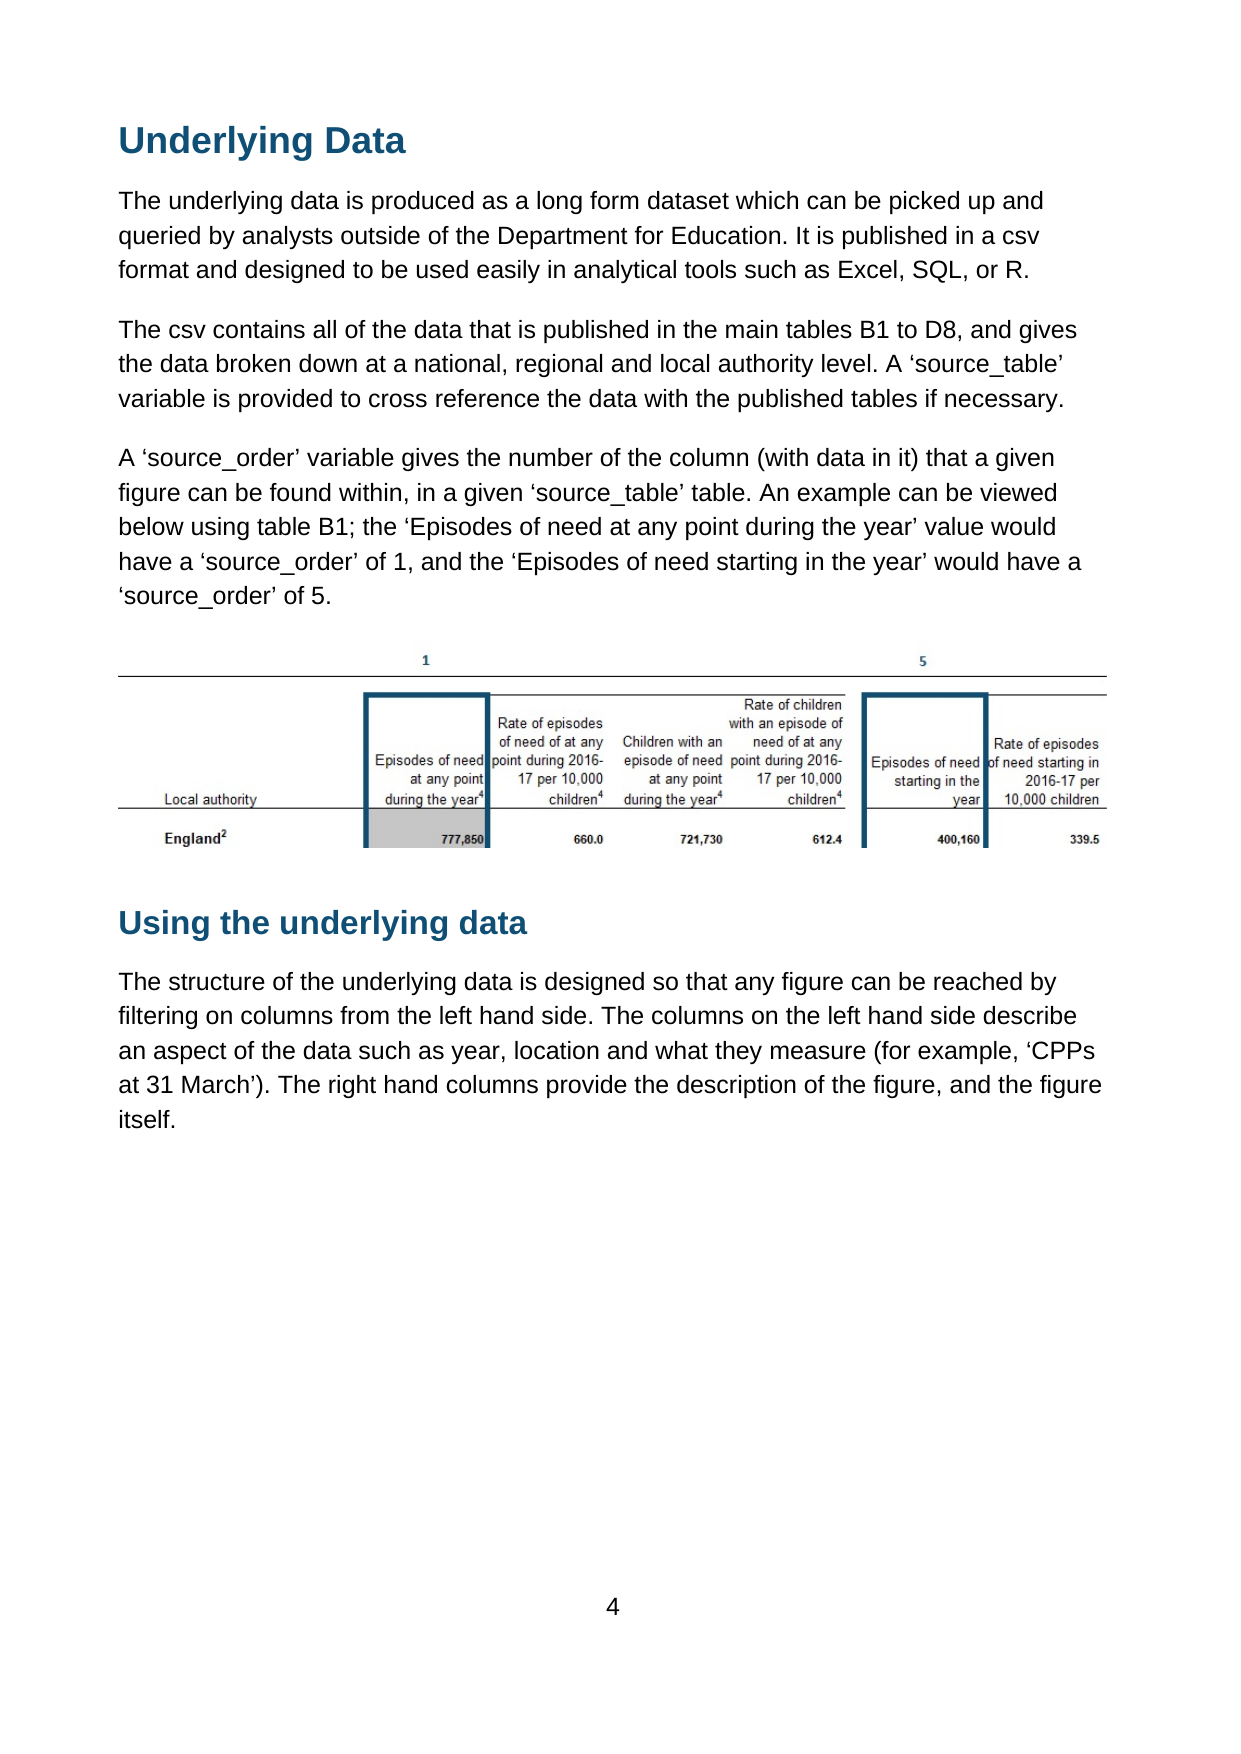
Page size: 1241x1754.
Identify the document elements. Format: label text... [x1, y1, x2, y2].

text The structure of the underlying data is designed so that any figure can be reached by filtering on columns from the left hand side. The columns on the left hand side describe an aspect of the data such as year, location and what they measure (for example, ‘CPPs at 31 March’). The right hand columns provide the description of the figure, and the figure itself. [118, 967, 1107, 1133]
picture [118, 640, 1108, 848]
subtitle Underlying Data [118, 118, 1107, 161]
text A ‘source_order’ variable gives the number of the column (with data in it) that a given figure can be found within, in a given ‘source_table’ table. An example can be viewed below using table B1; the ‘Episodes of need at any point during the year’ value would have a ‘source_order’ of 1, and the ‘Episodes of need starting in the year’ would have a ‘source_order’ of 5. [118, 443, 1107, 610]
text The underlying data is produced as a long form dataset which can be picked up and queried by analysts outside of the Department for Education. It is published in a csv format and designed to be used easily in analytical tools such as Excel, SQL, or R. [118, 186, 1107, 284]
subtitle Using the underlying data [118, 903, 1107, 942]
text The csv contains all of the data that is published in the main tables B1 to D8, and gives the data broken down at a national, regional and local authority level. A ‘source_table’ variable is provided to cross reference the data with the published tables if necessary. [118, 315, 1107, 412]
